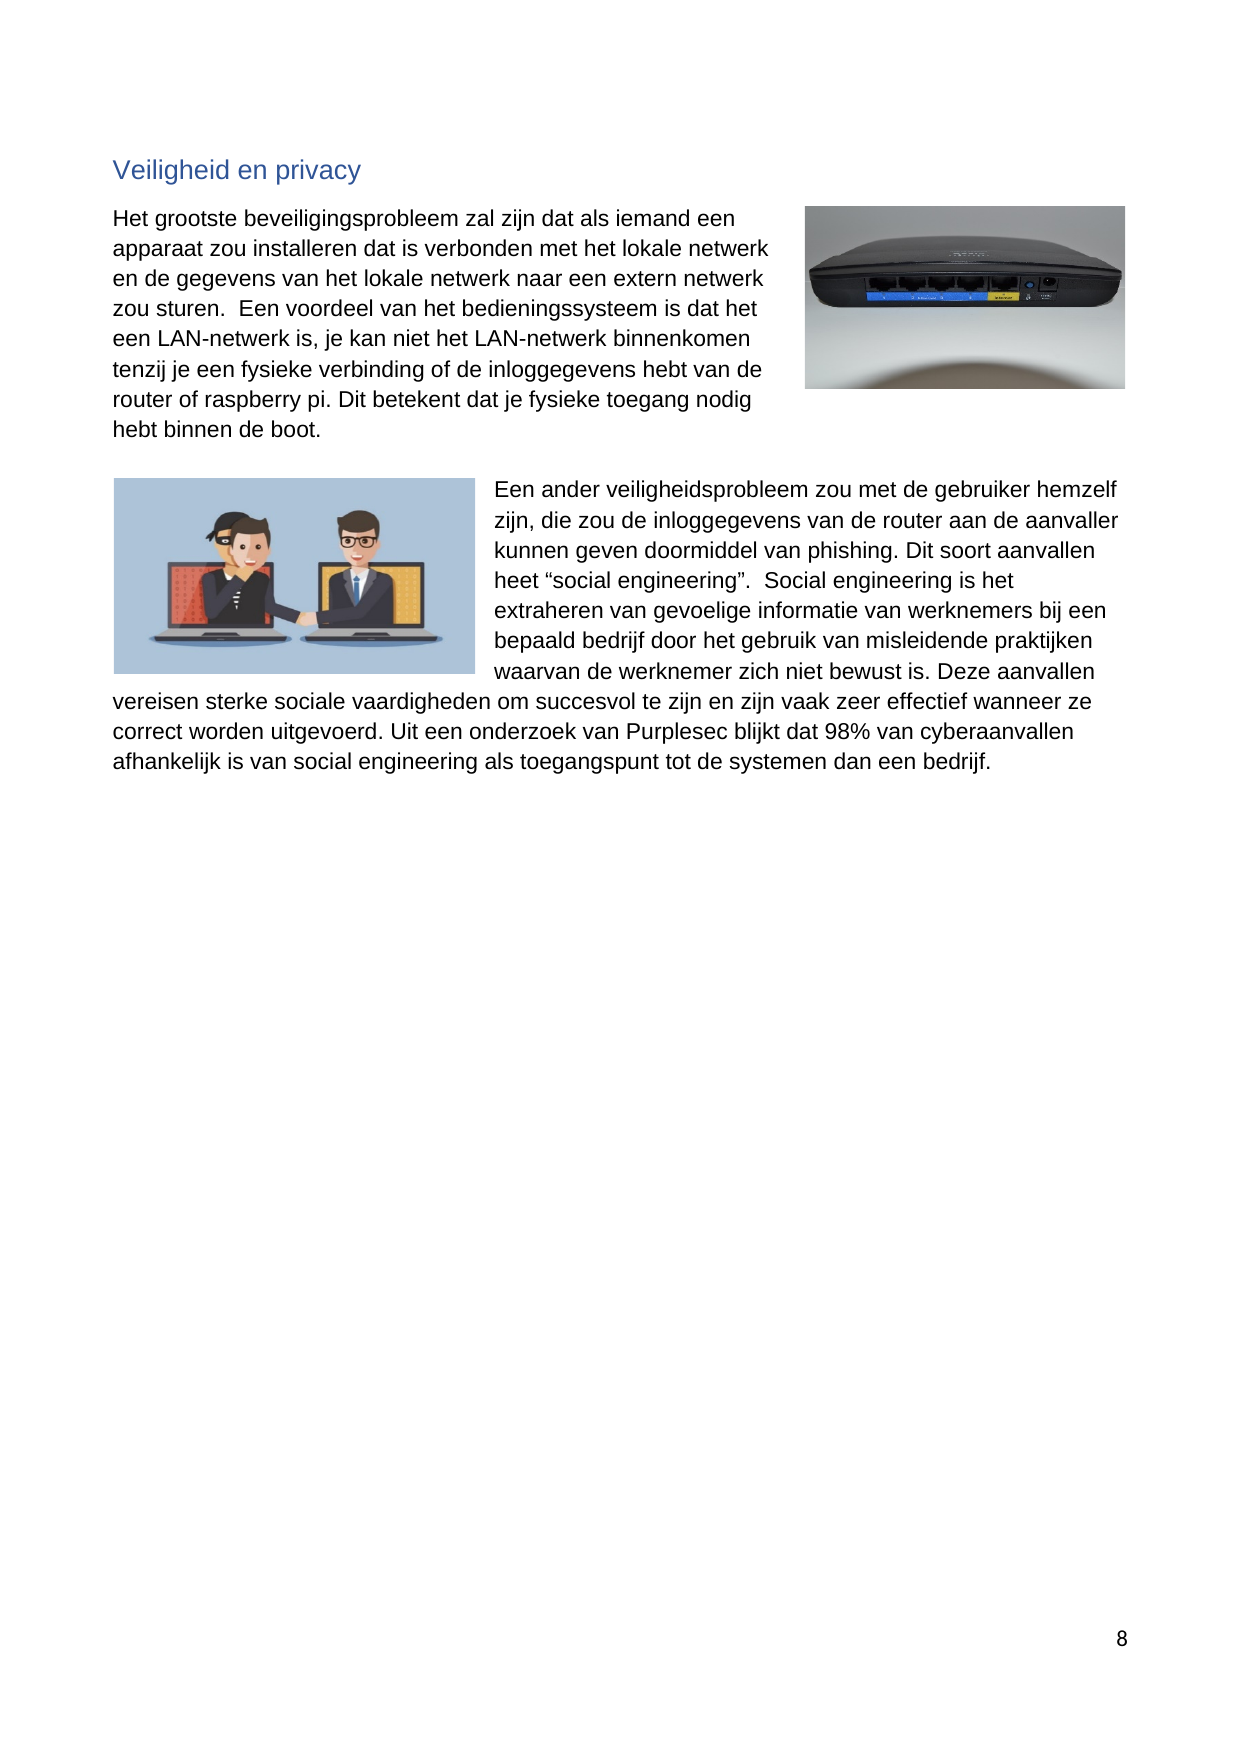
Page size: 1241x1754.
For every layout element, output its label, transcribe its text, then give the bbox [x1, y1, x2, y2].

text Een ander veiligheidsprobleem zou met de gebruiker hemzelf zijn, die zou de inloggegevens van de router aan de aanvaller kunnen geven doormiddel van phishing. Dit soort aanvallen heet “social engineering”. Social engineering is het extraheren van gevoelige informatie van werknemers bij een bepaald bedrijf door het gebruik van misleidende praktijken waarvan de werknemer zich niet bewust is. Deze aanvallen vereisen sterke sociale vaardigheden om succesvol te zijn en zijn vaak zeer effectief wanneer ze correct worden uitgevoerd. Uit een onderzoek van Purplesec blijkt dat 98% van cyberaanvallen afhankelijk is van social engineering als toegangspunt tot de systemen dan een bedrijf. [112, 476, 1128, 775]
text Het grootste beveiligingsprobleem zal zijn dat als iemand een apparaat zou installeren dat is verbonden met het lokale netwerk en de gegevens van het lokale netwerk naar een extern netwerk zou sturen. Een voordeel van het bedieningssysteem is dat het een LAN-netwerk is, je kan niet het LAN-netwerk binnenkomen tenzij je een fysieke verbinding of de inloggegevens hebt van de router of raspberry pi. Dit betekent dat je fysieke toegang nodig hebt binnen de boot. [112, 204, 1128, 442]
subtitle Veiligheid en privacy [112, 154, 1128, 185]
picture [803, 206, 1125, 388]
picture [112, 478, 476, 673]
